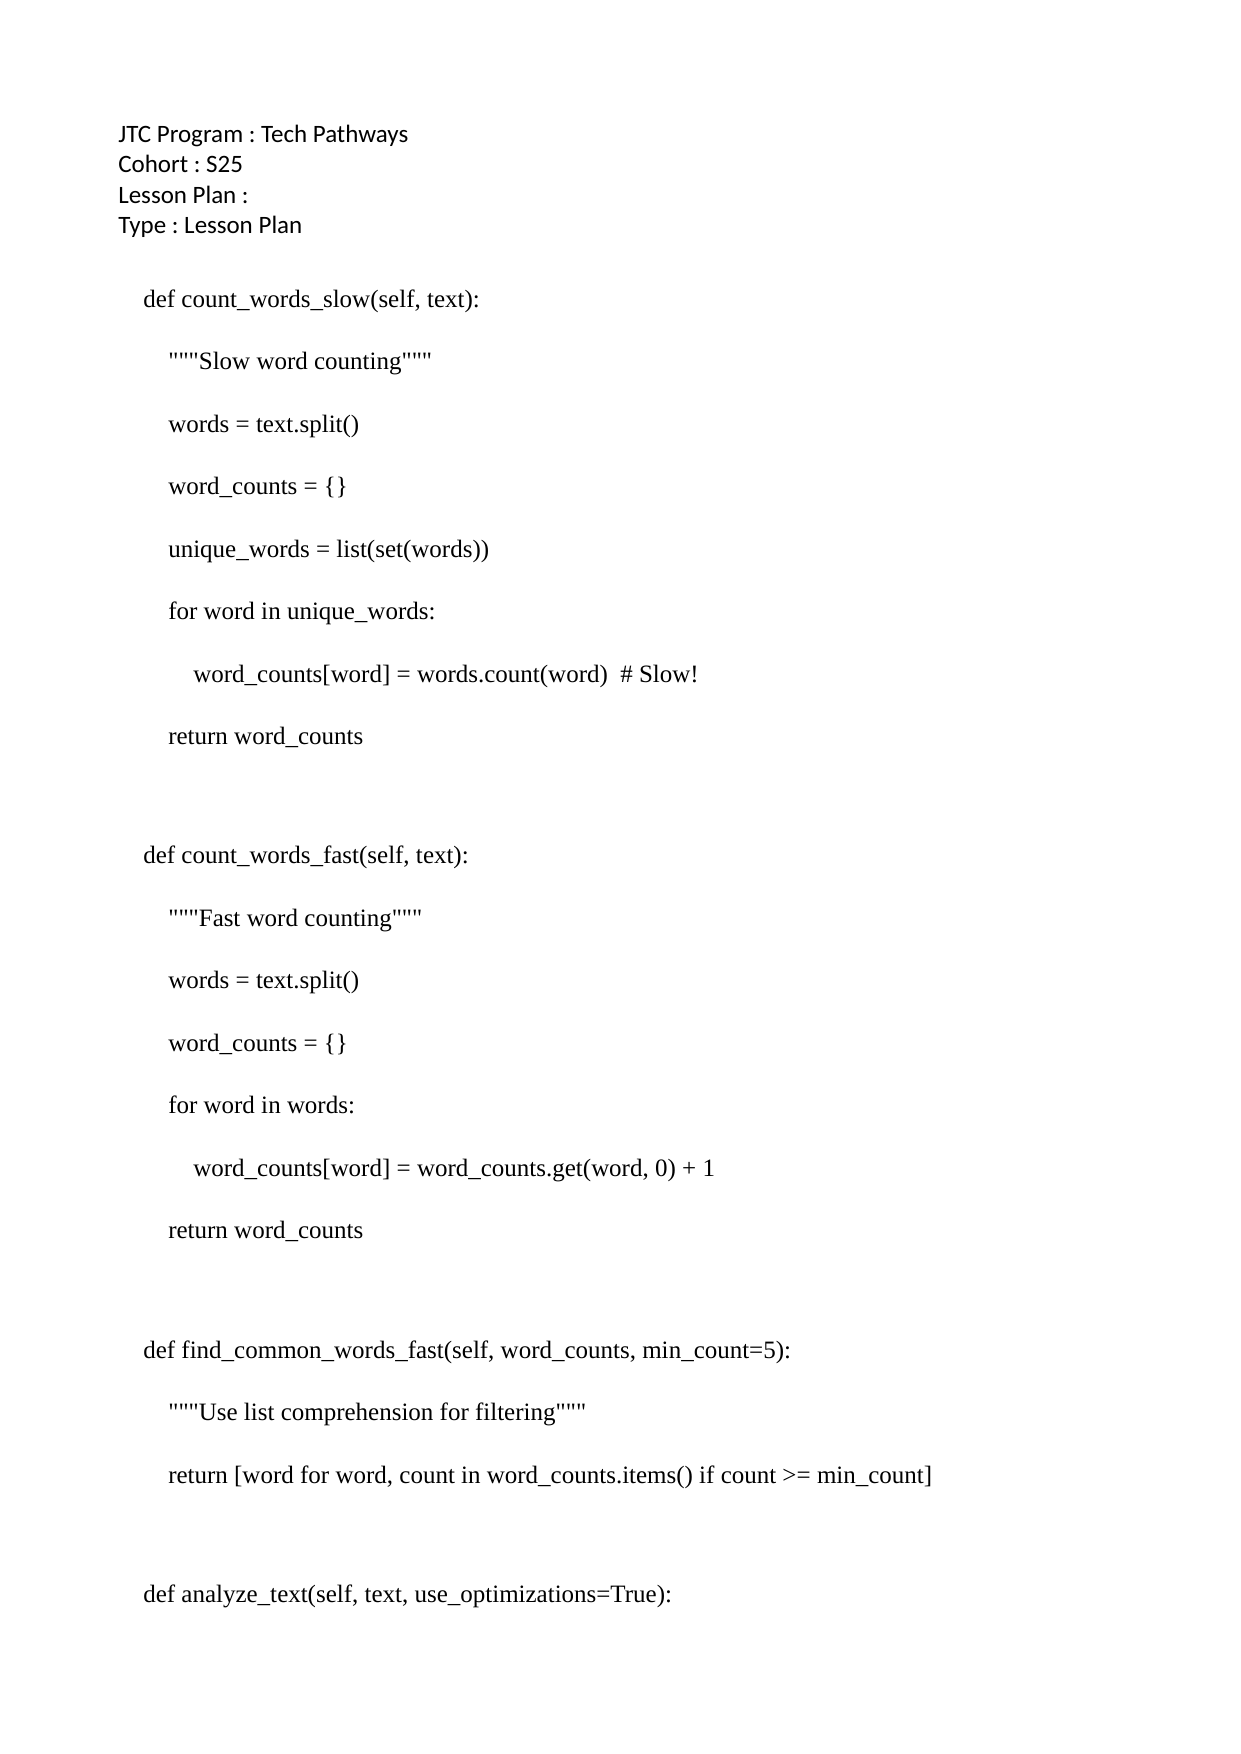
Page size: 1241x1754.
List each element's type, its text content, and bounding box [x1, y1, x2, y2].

text return word_counts [118, 1216, 1122, 1244]
text for word in words: [118, 1091, 1122, 1119]
text word_counts = {} [118, 1028, 1122, 1057]
text word_counts[word] = word_counts.get(word, 0) + 1 [118, 1153, 1122, 1182]
text def analyze_text(self, text, use_optimizations=True): [118, 1579, 1122, 1608]
text unique_words = list(set(words)) [118, 534, 1122, 563]
text return word_counts [118, 721, 1122, 750]
text def count_words_slow(self, text): [118, 284, 1122, 313]
text def count_words_fast(self, text): [118, 841, 1122, 869]
text def find_common_words_fast(self, word_counts, min_count=5): [118, 1335, 1122, 1363]
text return [word for word, count in word_counts.items() if count >= min_count] [118, 1460, 1122, 1488]
text word_counts = {} [118, 471, 1122, 500]
text word_counts[word] = words.count(word) # Slow! [118, 659, 1122, 688]
text """Use list comprehension for filtering""" [118, 1397, 1122, 1426]
text """Fast word counting""" [118, 903, 1122, 932]
text words = text.split() [118, 966, 1122, 994]
text """Slow word counting""" [118, 346, 1122, 375]
text for word in unique_words: [118, 596, 1122, 625]
text words = text.split() [118, 409, 1122, 438]
